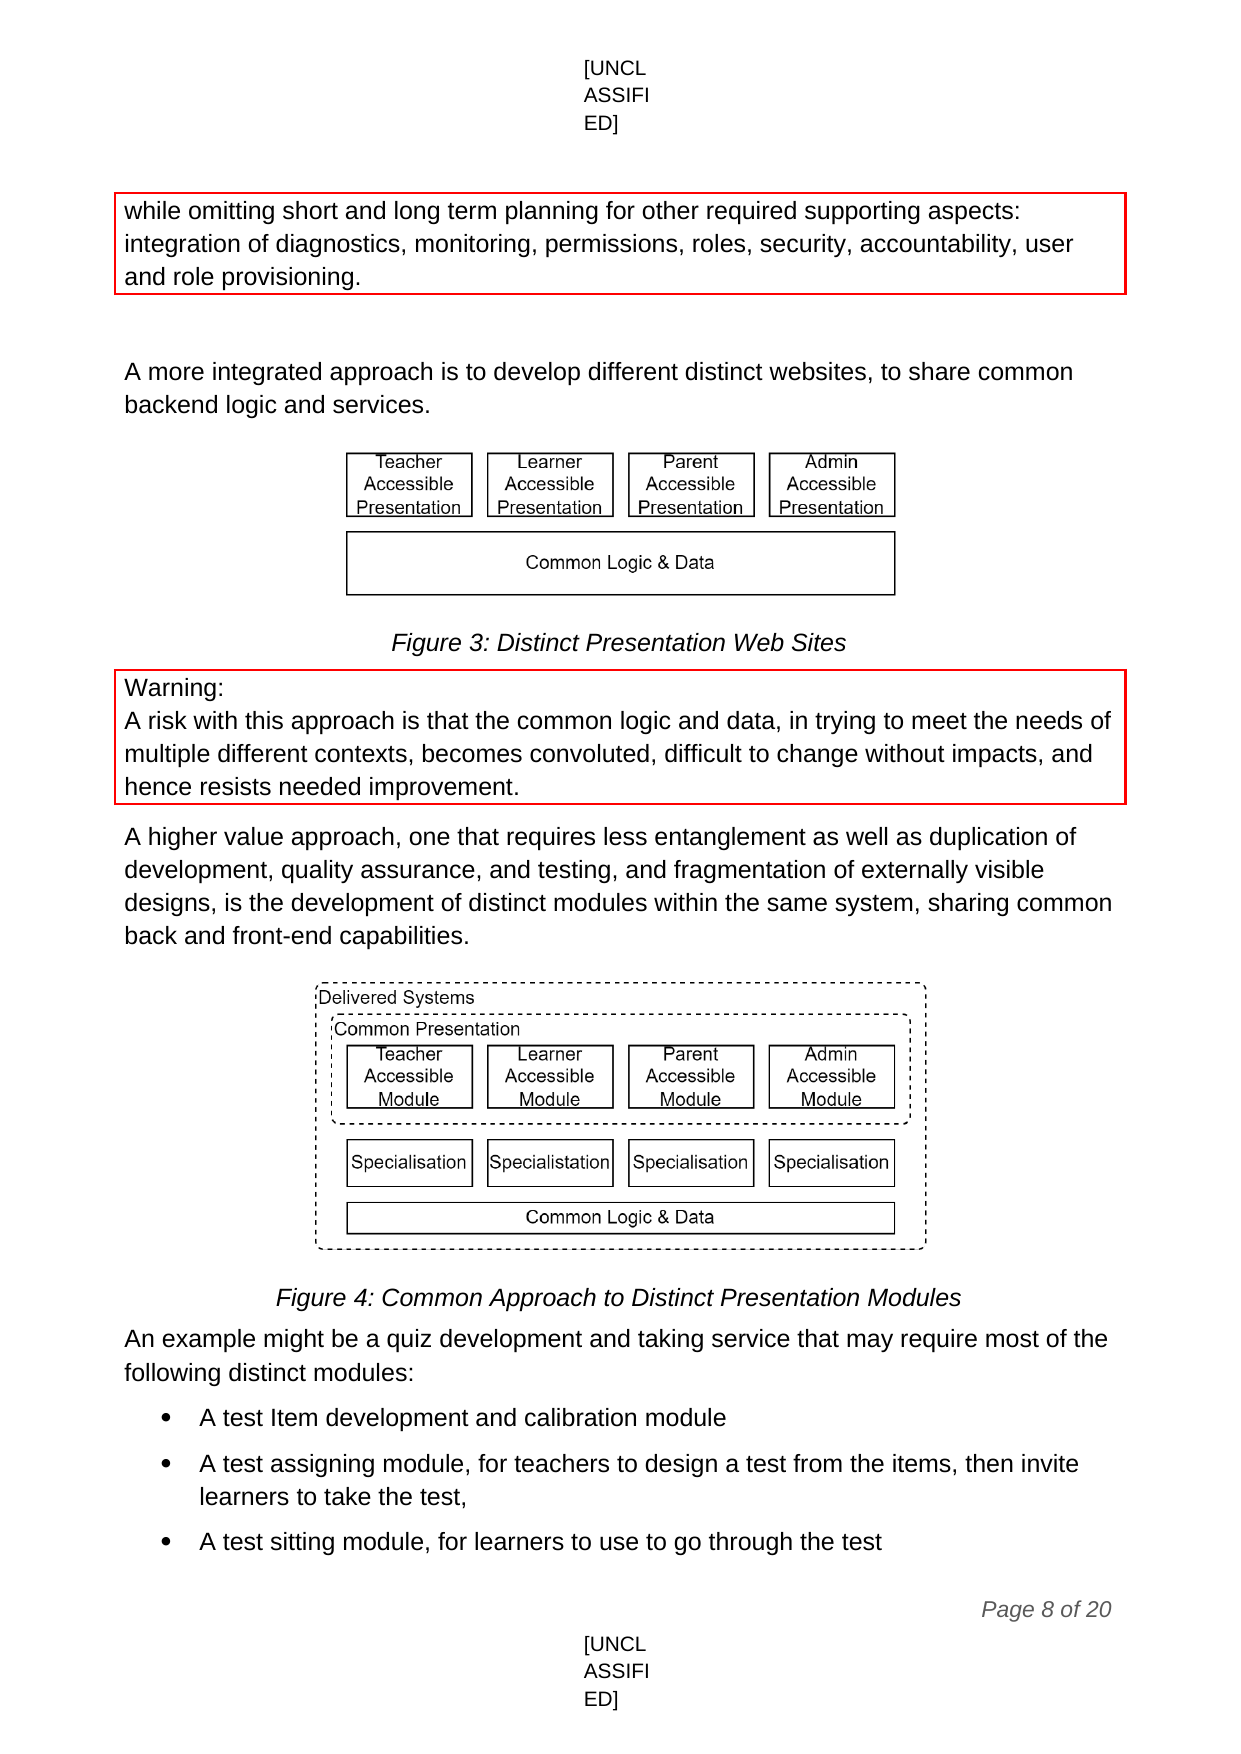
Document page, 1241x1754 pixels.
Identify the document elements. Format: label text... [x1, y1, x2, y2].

text An example might be a quiz development and taking service that may require most of the following distinct modules: [124, 1324, 1116, 1386]
picture [330, 436, 910, 611]
list A test sitting module, for learners to use to go through the test [162, 1527, 1116, 1556]
list A test assigning module, for teachers to design a test from the items, then invite learners to take the test, [162, 1449, 1116, 1511]
text A higher value approach, one that requires less entanglement as well as duplication of development, quality assurance, and testing, and fragmentation of externally visible designs, is the development of distinct modules within the same system, sharing common back and front-end capabilities. [124, 822, 1116, 950]
picture [299, 966, 942, 1267]
list A test Item development and calibration module [162, 1403, 1116, 1432]
text Warning: A risk with this approach is that the common logic and data, in trying to meet the needs of multiple different contexts, becomes convoluted, difficult to change without impacts, and hence resists needed improvement. [116, 671, 1124, 803]
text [116, 194, 1124, 293]
text A more integrated approach is to develop different distinct websites, to share common backend logic and services. [124, 357, 1116, 419]
